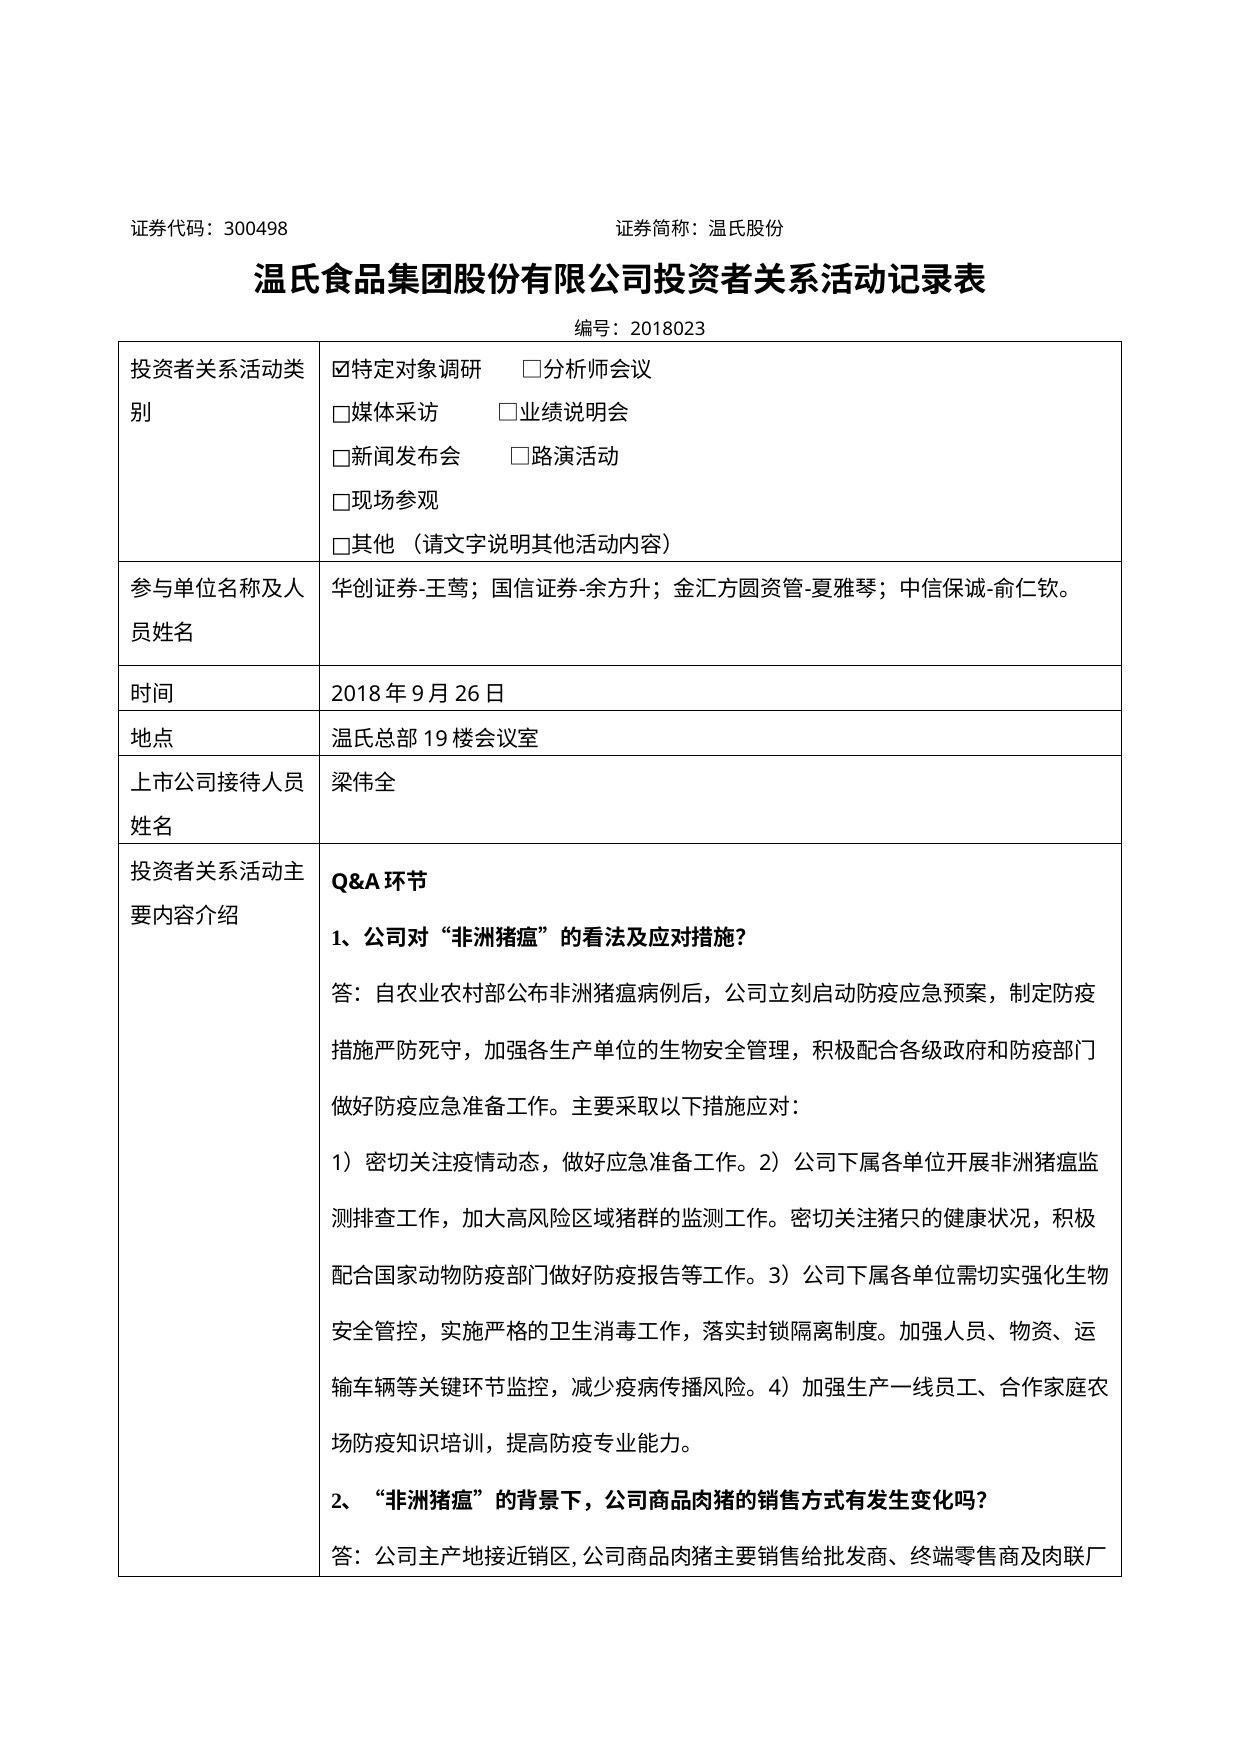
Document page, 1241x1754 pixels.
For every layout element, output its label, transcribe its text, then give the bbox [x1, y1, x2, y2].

table_cell 参与单位名称及人员姓名 [119, 562, 319, 665]
table_cell 梁伟全 [320, 756, 1121, 843]
text 编号：2018023 [130, 314, 1110, 341]
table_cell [320, 844, 1121, 1576]
table_cell 华创证券-王莺；国信证券-余方升；金汇方圆资管-夏雅琴；中信保诚-俞仁钦。 [320, 562, 1121, 665]
table_cell 投资者关系活动主要内容介绍 [119, 844, 319, 1576]
table_header 投资者关系活动类别 [119, 342, 319, 561]
text 温氏食品集团股份有限公司投资者关系活动记录表 [130, 253, 1110, 301]
text 证券代码：300498 证券简称：温氏股份 [130, 213, 1110, 241]
